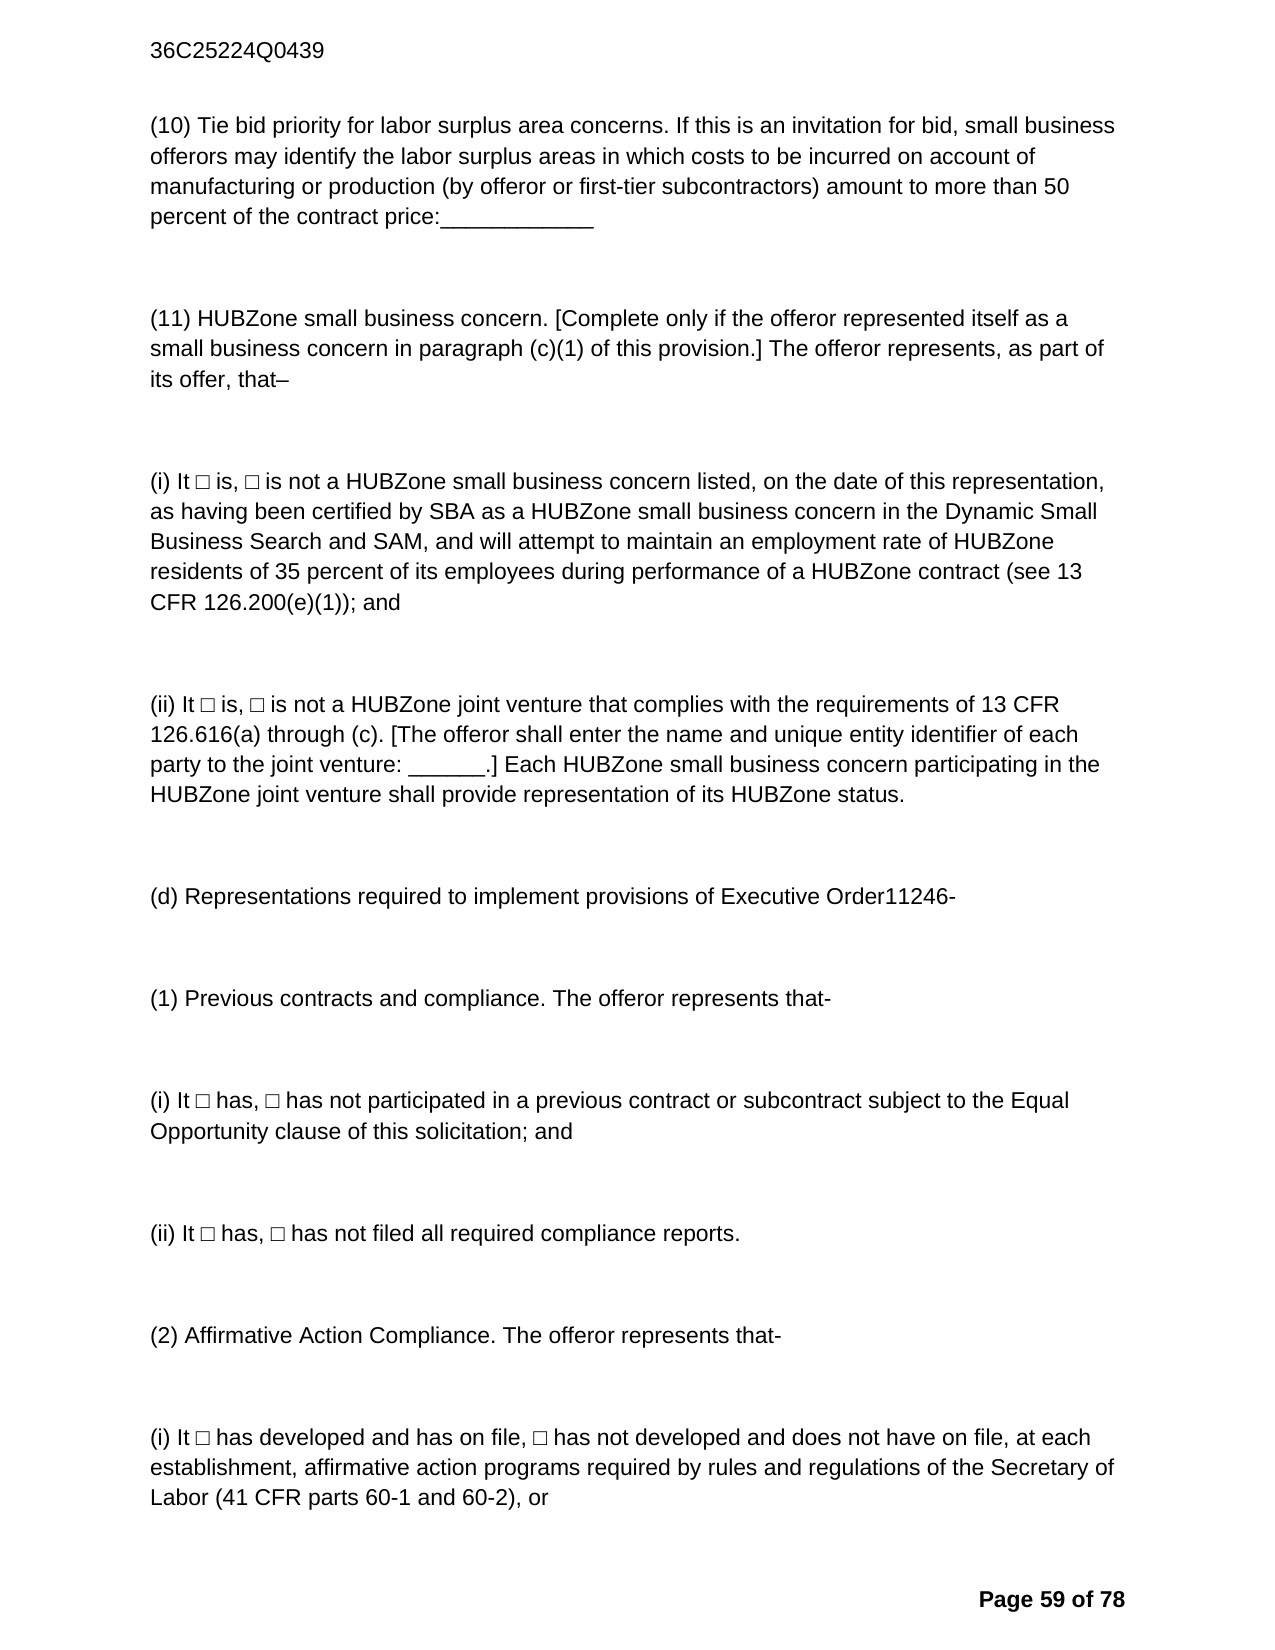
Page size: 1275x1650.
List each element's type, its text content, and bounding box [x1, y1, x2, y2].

text (ii) It □ has, □ has not filed all required compliance reports. [150, 1220, 1125, 1246]
text (11) HUBZone small business concern. [Complete only if the offeror represented itself as a small business concern in paragraph (c)(1) of this provision.] The offeror represents, as part of its offer, that– [150, 305, 1125, 392]
text (d) Representations required to implement provisions of Executive Order11246- [150, 883, 1125, 910]
text (2) Affirmative Action Compliance. The offeror represents that- [150, 1322, 1125, 1348]
text (i) It □ has, □ has not participated in a previous contract or subcontract subject to the Equal Opportunity clause of this solicitation; and [150, 1087, 1125, 1144]
text (10) Tie bid priority for labor surplus area concerns. If this is an invitation for bid, small business offerors may identify the labor surplus areas in which costs to be incurred on account of manufacturing or production (by offeror or first-tier subcontractors) amount to more than 50 percent of the contract price:____________ [150, 112, 1125, 229]
text (i) It □ has developed and has on file, □ has not developed and does not have on file, at each establishment, affirmative action programs required by rules and regulations of the Secretary of Labor (41 CFR parts 60-1 and 60-2), or [150, 1424, 1125, 1511]
text (1) Previous contracts and compliance. The offeror represents that- [150, 985, 1125, 1012]
text (i) It □ is, □ is not a HUBZone small business concern listed, on the date of this representation, as having been certified by SBA as a HUBZone small business concern in the Dynamic Small Business Search and SAM, and will attempt to maintain an employment rate of HUBZone residents of 35 percent of its employees during performance of a HUBZone contract (see 13 CFR 126.200(e)(1)); and [150, 468, 1125, 615]
text (ii) It □ is, □ is not a HUBZone joint venture that complies with the requirements of 13 CFR 126.616(a) through (c). [The offeror shall enter the name and unique entity identifier of each party to the joint venture: ______.] Each HUBZone small business concern participating in the HUBZone joint venture shall provide representation of its HUBZone status. [150, 691, 1125, 808]
